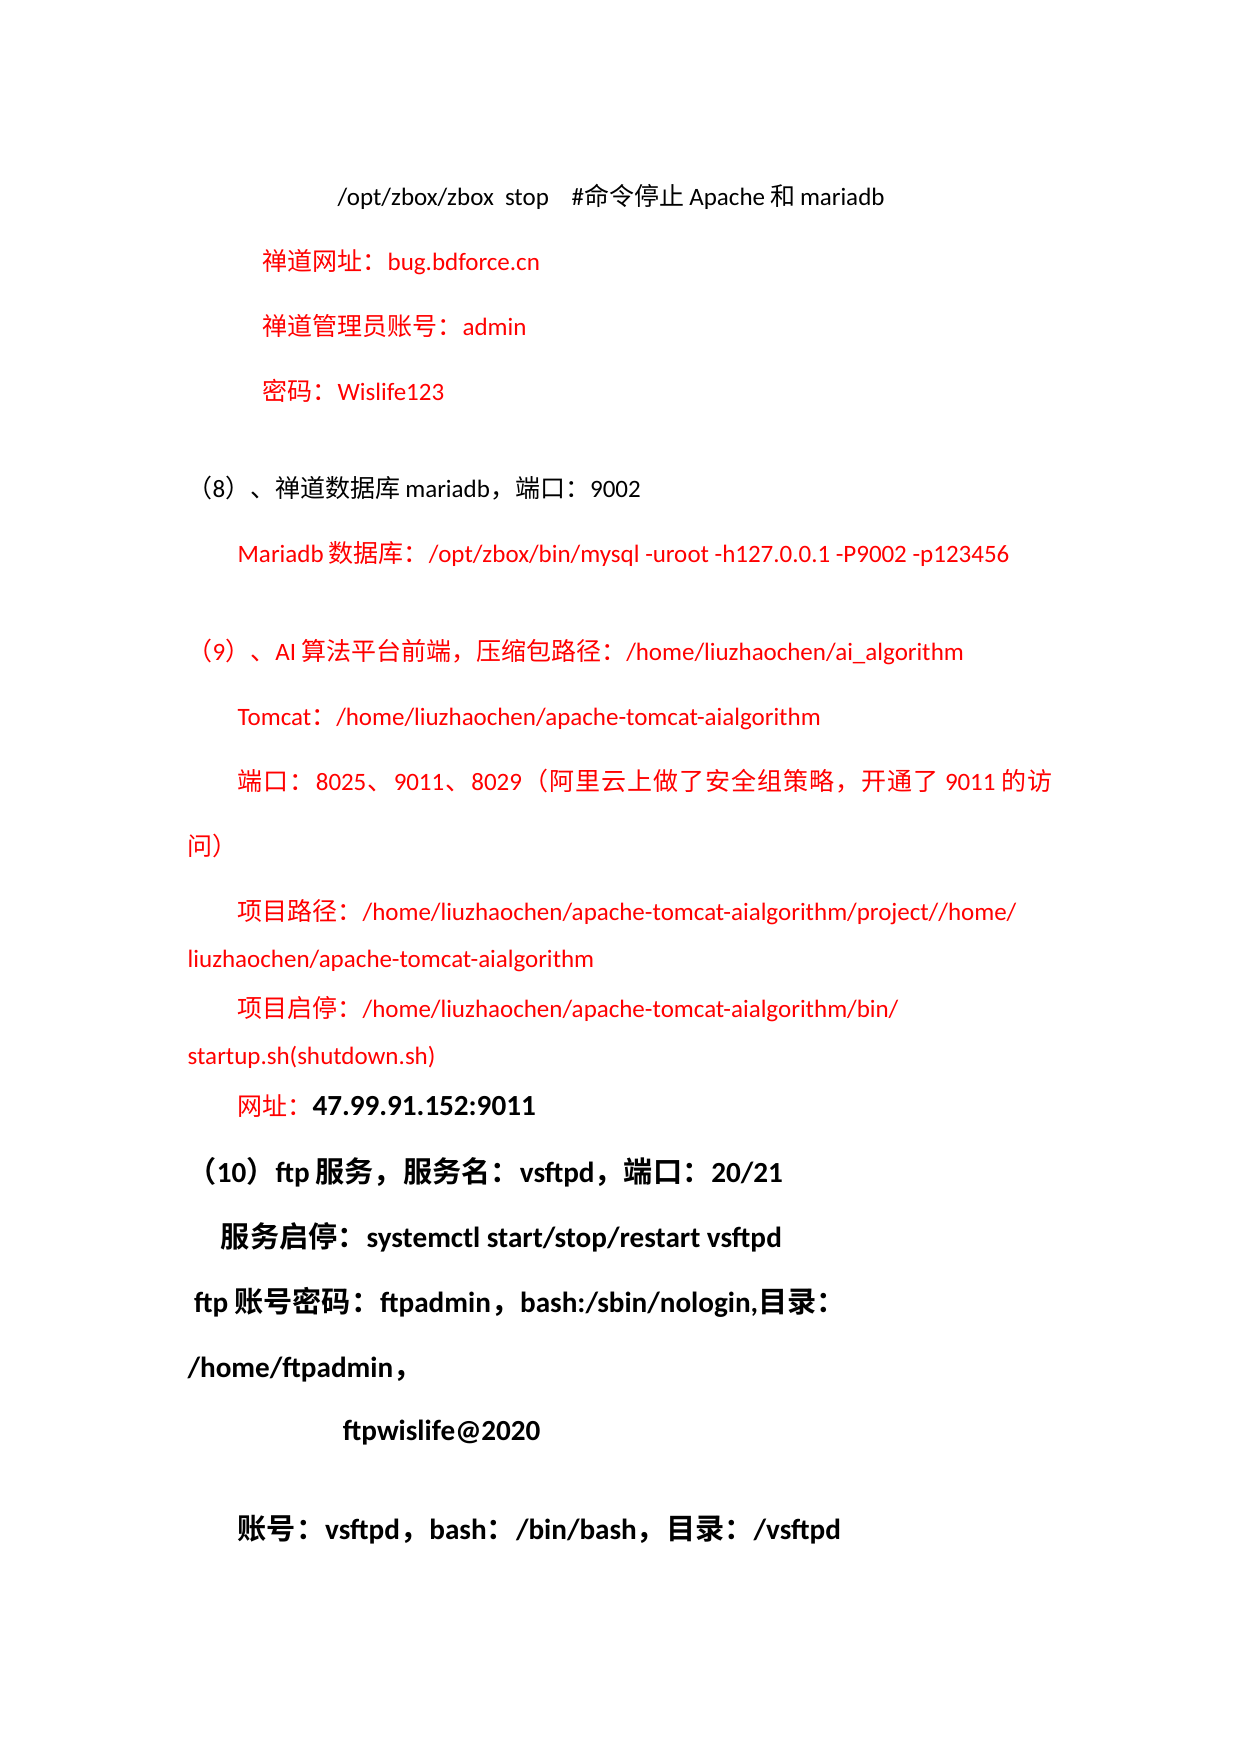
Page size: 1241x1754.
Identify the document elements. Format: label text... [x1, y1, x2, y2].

list ftpwislife@2020 [187, 1397, 1053, 1462]
list 项目路径：/home/liuzhaochen/apache-tomcat-aialgorithm/project//home/liuzhaochen/apache-tomcat-aialgorithm [187, 877, 1053, 974]
list ftp服务，服务名：vsftpd，端口：20/21 [187, 1137, 1053, 1202]
list Mariadb数据库：/opt/zbox/bin/mysql -uroot -h127.0.0.1 -P9002 -p123456 [187, 519, 1053, 584]
list 端口：8025、9011、8029（阿里云上做了安全组策略，开通了9011的访问） [187, 747, 1053, 877]
list Tomcat：/home/liuzhaochen/apache-tomcat-aialgorithm [187, 682, 1053, 747]
list 服务启停：systemctl start/stop/restart vsftpd [187, 1202, 1053, 1267]
list 、AI算法平台前端，压缩包路径：/home/liuzhaochen/ai_algorithm [187, 617, 1053, 682]
list 禅道网址：bug.bdforce.cn [187, 227, 1053, 292]
list 密码：Wislife123 [187, 357, 1053, 422]
list /opt/zbox/zbox stop #命令停止Apache和mariadb [187, 162, 1053, 227]
list 账号：vsftpd，bash：/bin/bash，目录：/vsftpd [187, 1494, 1053, 1559]
list 网址：47.99.91.152:9011 [187, 1072, 1053, 1137]
list 项目启停：/home/liuzhaochen/apache-tomcat-aialgorithm/bin/startup.sh(shutdown.sh) [187, 974, 1053, 1072]
list 禅道管理员账号：admin [187, 292, 1053, 357]
list ftp账号密码：ftpadmin，bash:/sbin/nologin,目录：/home/ftpadmin， [187, 1267, 1053, 1397]
list （8）、禅道数据库mariadb，端口：9002 [187, 454, 1053, 519]
